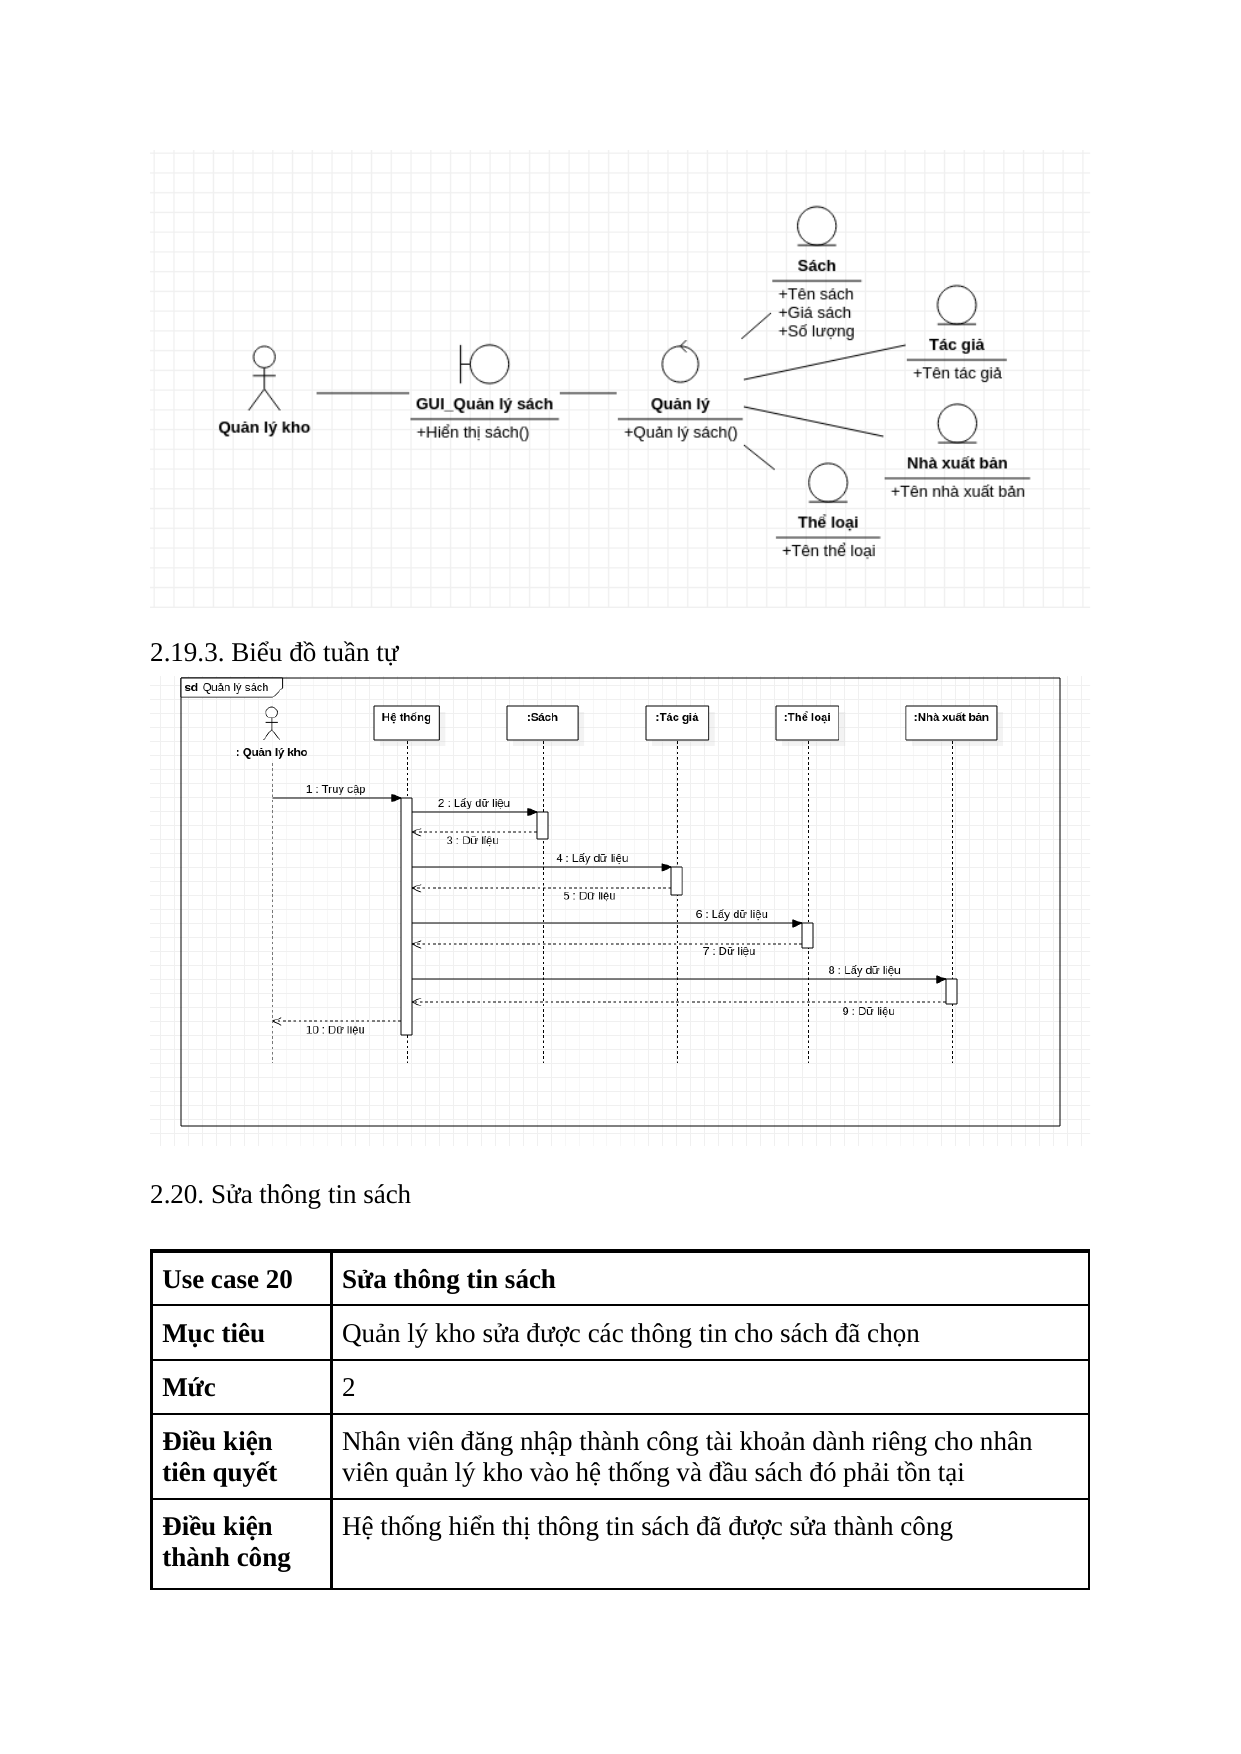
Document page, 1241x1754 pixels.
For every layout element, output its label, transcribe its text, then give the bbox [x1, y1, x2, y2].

table_cell Nhân viên đăng nhập thành công tài khoản dành riêng cho nhân viên quản lý kho vào hệ thống và đầu sách đó phải tồn tại [333, 1415, 1088, 1498]
text 2.19.3. Biểu đồ tuần tự [150, 637, 1090, 668]
picture [150, 676, 1091, 1146]
table_cell Mức [153, 1361, 330, 1412]
table_cell Quản lý kho sửa được các thông tin cho sách đã chọn [333, 1306, 1088, 1358]
table_header Sửa thông tin sách [333, 1253, 1088, 1304]
table_cell Hệ thống hiển thị thông tin sách đã được sửa thành công [333, 1500, 1088, 1588]
table_cell 2 [333, 1361, 1088, 1412]
table_cell Điều kiện thành công [153, 1500, 330, 1588]
text 2.20. Sửa thông tin sách [150, 1179, 1090, 1210]
table_cell Mục tiêu [153, 1306, 330, 1358]
table_header Use case 20 [153, 1253, 330, 1304]
table_cell Điều kiện tiên quyết [153, 1415, 330, 1498]
picture [150, 150, 1091, 608]
